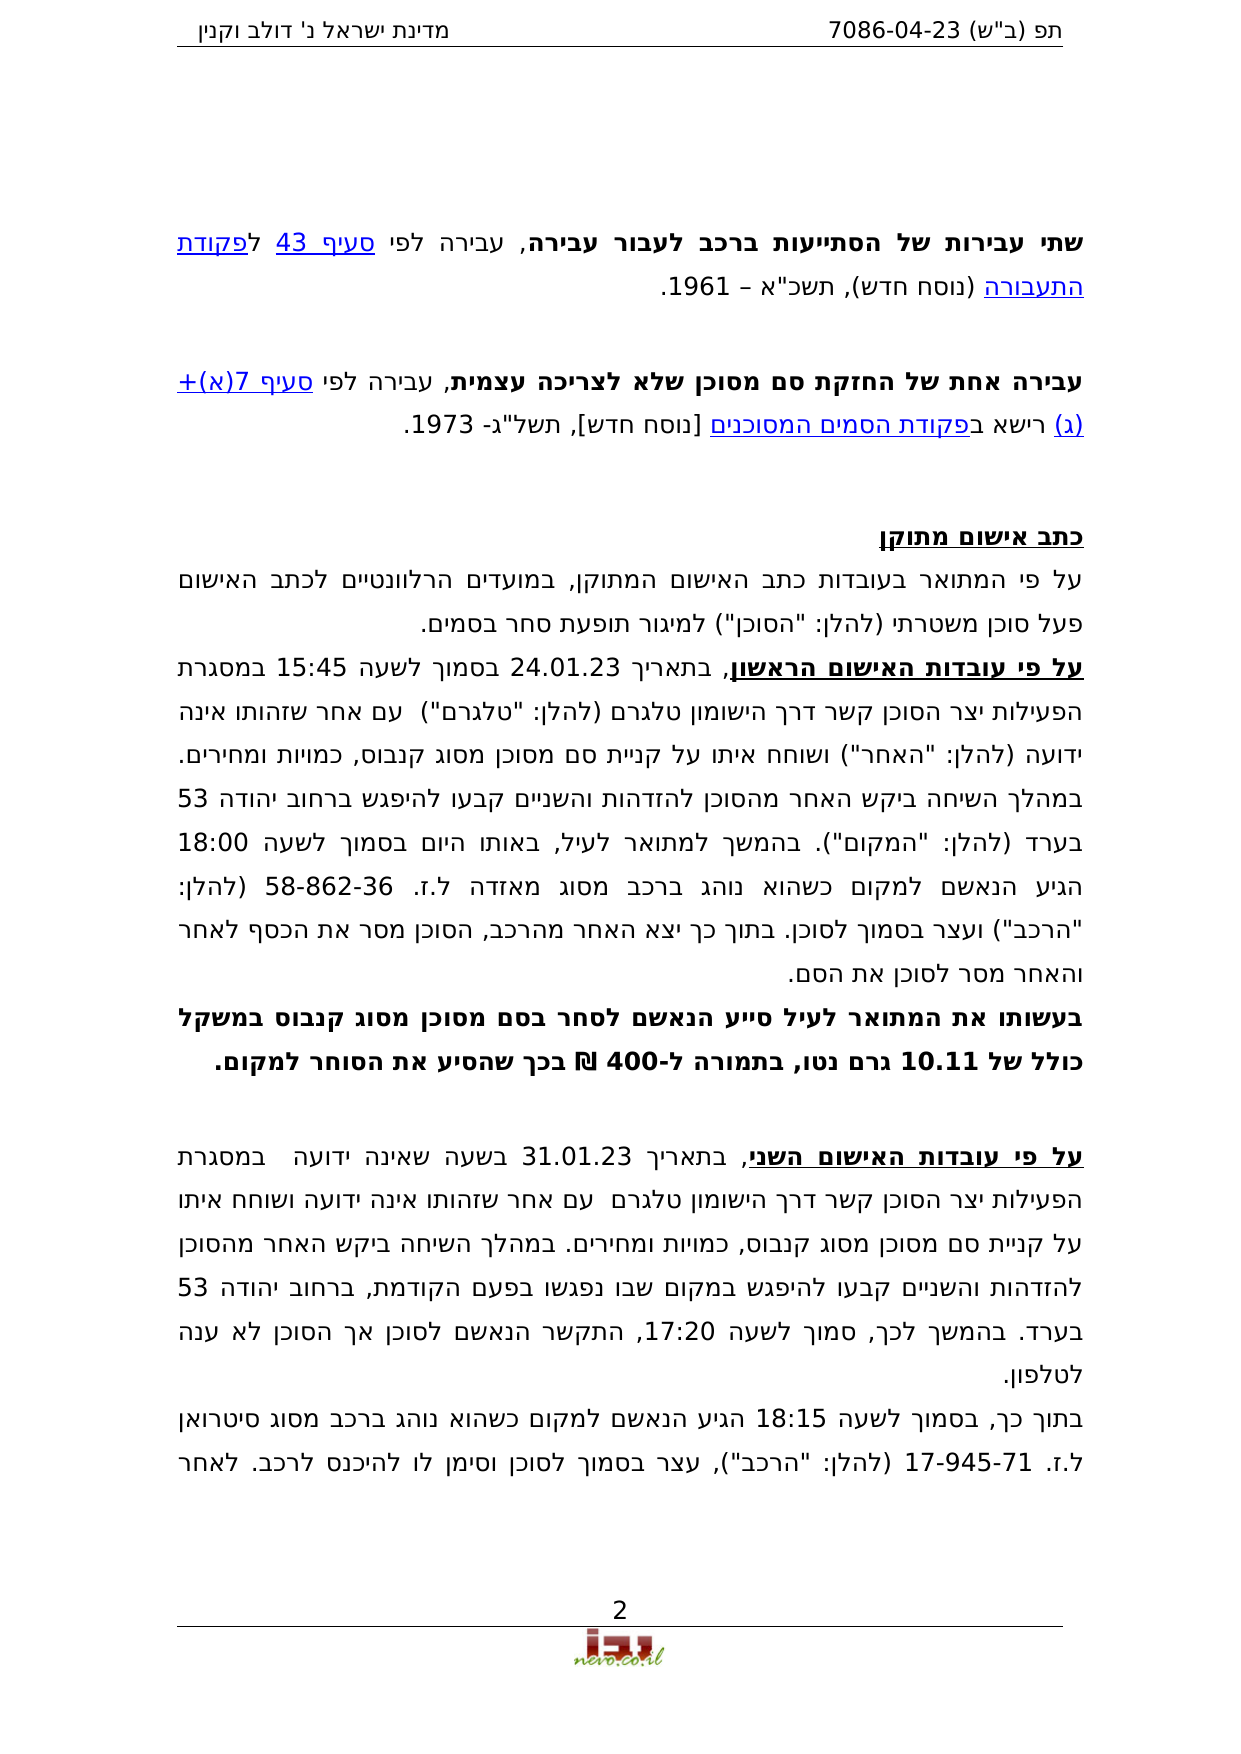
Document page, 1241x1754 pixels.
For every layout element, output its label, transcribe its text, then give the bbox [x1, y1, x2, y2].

text כתב אישום מתוקן [177, 522, 1084, 551]
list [177, 1404, 1084, 1477]
list על פי עובדות האישום הראשון, בתאריך 24.01.23 בסמוך לשעה 15:45 במסגרת הפעילות יצר הסוכן קשר דרך הישומון טלגרם (להלן: "טלגרם") עם אחר שזהותו אינה ידועה (להלן: "האחר") ושוחח איתו על קניית סם מסוכן מסוג קנבוס, כמויות ומחירים. במהלך השיחה ביקש האחר מהסוכן להזדהות והשניים קבעו להיפגש ברחוב יהודה 53 בערד (להלן: "המקום"). בהמשך למתואר לעיל, באותו היום בסמוך לשעה 18:00 הגיע הנאשם למקום כשהוא נוהג ברכב מסוג מאזדה ל.ז. 58-862-36 (להלן: "הרכב") ועצר בסמוך לסוכן. בתוך כך יצא האחר מהרכב, הסוכן מסר את הכסף לאחר והאחר מסר לסוכן את הסם. [177, 653, 1084, 989]
text על פי המתואר בעובדות כתב האישום המתוקן, במועדים הרלוונטיים לכתב האישום פעל סוכן משטרתי (להלן: "הסוכן") למיגור תופעת סחר בסמים. [177, 566, 1084, 639]
picture [574, 1628, 666, 1667]
list עבירה אחת של החזקת סם מסוכן שלא לצריכה עצמית, עבירה לפי סעיף 7(א)+(ג) רישא בפקודת הסמים המסוכנים [נוסח חדש], תשל"ג- 1973. [177, 367, 1084, 440]
list על פי עובדות האישום השני, בתאריך 31.01.23 בשעה שאינה ידועה במסגרת הפעילות יצר הסוכן קשר דרך הישומון טלגרם עם אחר שזהותו אינה ידועה ושוחח איתו על קניית סם מסוכן מסוג קנבוס, כמויות ומחירים. במהלך השיחה ביקש האחר מהסוכן להזדהות והשניים קבעו להיפגש במקום שבו נפגשו בפעם הקודמת, ברחוב יהודה 53 בערד. בהמשך לכך, סמוך לשעה 17:20, התקשר הנאשם לסוכן אך הסוכן לא ענה לטלפון. [177, 1142, 1084, 1390]
list שתי עבירות של הסתייעות ברכב לעבור עבירה, עבירה לפי סעיף 43 לפקודת התעבורה (נוסח חדש), תשכ"א – 1961. [177, 228, 1084, 301]
list בעשותו את המתואר לעיל סייע הנאשם לסחר בסם מסוכן מסוג קנבוס במשקל כולל של 10.11 גרם נטו, בתמורה ל-400 ₪ בכך שהסיע את הסוחר למקום. [177, 1003, 1084, 1076]
